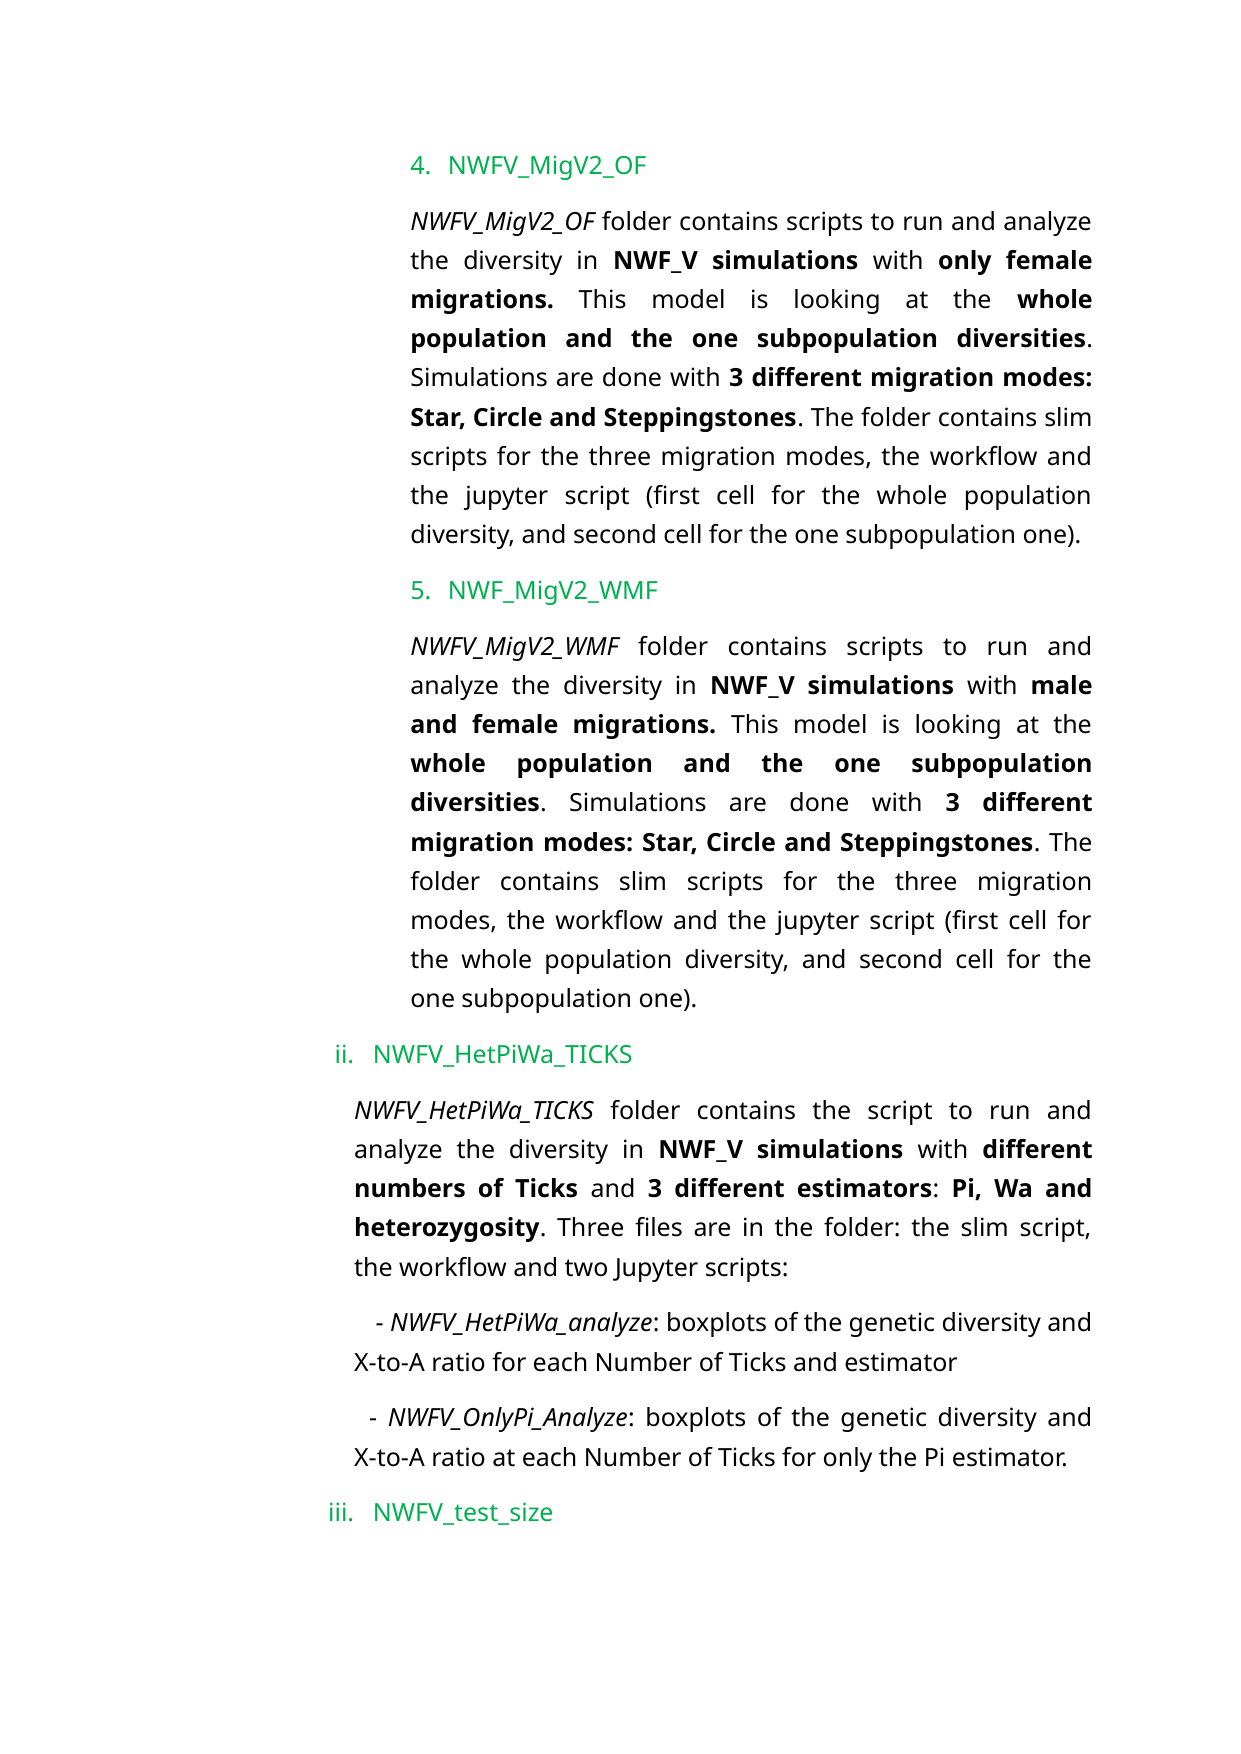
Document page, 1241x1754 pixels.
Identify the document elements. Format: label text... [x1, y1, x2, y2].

text NWFV_HetPiWa_TICKS folder contains the script to run and analyze the diversity in NWF_V simulations with different numbers of Ticks and 3 different estimators: Pi, Wa and heterozygosity. Three files are in the folder: the slim script, the workflow and two Jupyter scripts: [354, 1093, 1093, 1283]
text - NWFV_OnlyPi_Analyze: boxplots of the genetic diversity and X-to-A ratio at each Number of Ticks for only the Pi estimator. [354, 1400, 1093, 1473]
text - NWFV_HetPiWa_analyze: boxplots of the genetic diversity and X-to-A ratio for each Number of Ticks and estimator [354, 1305, 1093, 1378]
list NWFV_test_size [354, 1495, 1093, 1529]
list NWFV_MigV2_OF [410, 148, 1093, 182]
text NWFV_MigV2_WMF folder contains scripts to run and analyze the diversity in NWF_V simulations with male and female migrations. This model is looking at the whole population and the one subpopulation diversities. Simulations are done with 3 different migration modes: Star, Circle and Steppingstones. The folder contains slim scripts for the three migration modes, the workflow and the jupyter script (first cell for the whole population diversity, and second cell for the one subpopulation one). [410, 628, 1093, 1015]
list NWF_MigV2_WMF [410, 573, 1093, 607]
list NWFV_HetPiWa_TICKS [354, 1037, 1093, 1071]
text NWFV_MigV2_OF folder contains scripts to run and analyze the diversity in NWF_V simulations with only female migrations. This model is looking at the whole population and the one subpopulation diversities. Simulations are done with 3 different migration modes: Star, Circle and Steppingstones. The folder contains slim scripts for the three migration modes, the workflow and the jupyter script (first cell for the whole population diversity, and second cell for the one subpopulation one). [410, 203, 1093, 551]
